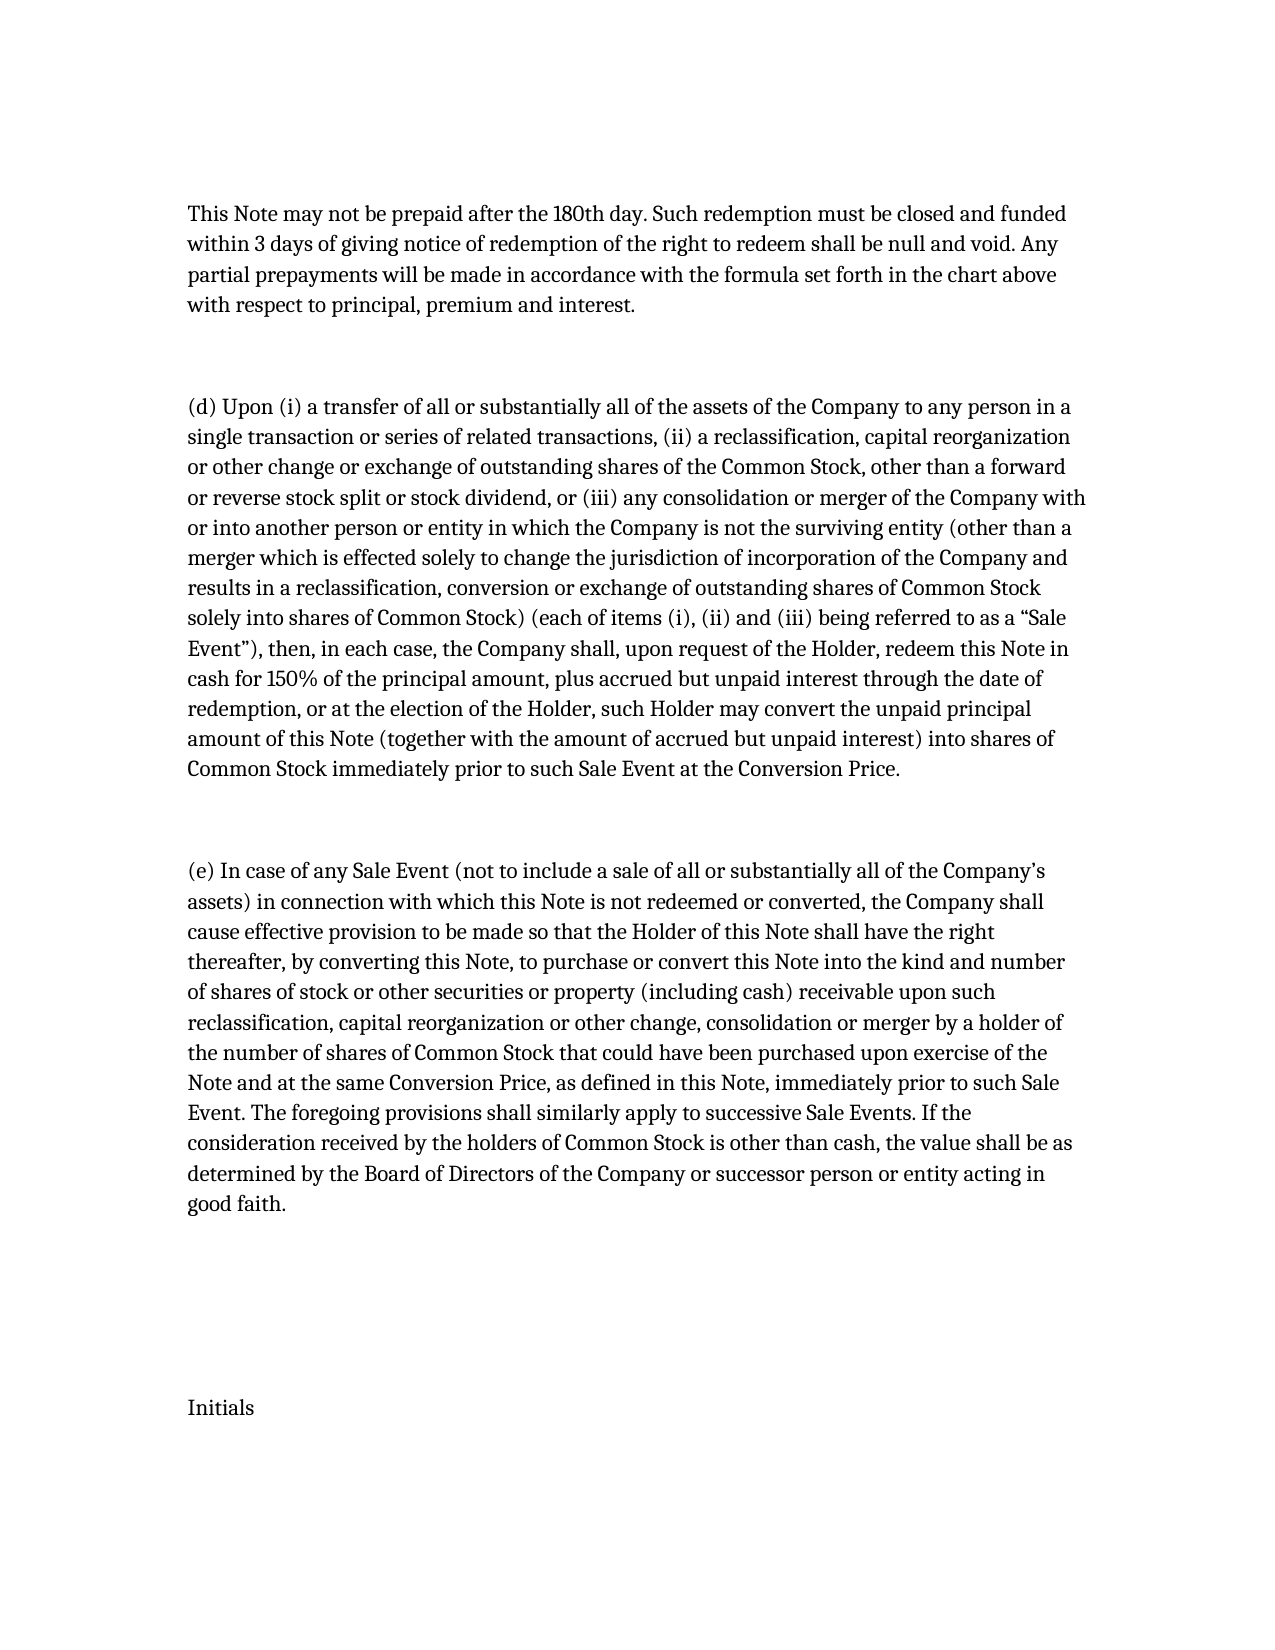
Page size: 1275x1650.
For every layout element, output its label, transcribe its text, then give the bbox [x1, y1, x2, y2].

text (e) In case of any Sale Event (not to include a sale of all or substantially all of the Company’s assets) in connection with which this Note is not redeemed or converted, the Company shall cause effective provision to be made so that the Holder of this Note shall have the right thereafter, by converting this Note, to purchase or convert this Note into the kind and number of shares of stock or other securities or property (including cash) receivable upon such reclassification, capital reorganization or other change, consolidation or merger by a holder of the number of shares of Common Stock that could have been purchased upon exercise of the Note and at the same Conversion Price, as defined in this Note, immediately prior to such Sale Event. The foregoing provisions shall similarly apply to successive Sale Events. If the consideration received by the holders of Common Stock is other than cash, the value shall be as determined by the Board of Directors of the Company or successor person or entity acting in good faith. [187, 858, 1087, 1217]
text This Note may not be prepaid after the 180th day. Such redemption must be closed and funded within 3 days of giving notice of redemption of the right to redeem shall be null and void. Any partial prepayments will be made in accordance with the formula set forth in the chart above with respect to principal, premium and interest. [187, 201, 1087, 318]
text Initials [187, 1395, 1087, 1421]
text (d) Upon (i) a transfer of all or substantially all of the assets of the Company to any person in a single transaction or series of related transactions, (ii) a reclassification, capital reorganization or other change or exchange of outstanding shares of the Common Stock, other than a forward or reverse stock split or stock dividend, or (iii) any consolidation or merger of the Company with or into another person or entity in which the Company is not the surviving entity (other than a merger which is effected solely to change the jurisdiction of incorporation of the Company and results in a reclassification, conversion or exchange of outstanding shares of Common Stock solely into shares of Common Stock) (each of items (i), (ii) and (iii) being referred to as a “Sale Event”), then, in each case, the Company shall, upon request of the Holder, redeem this Note in cash for 150% of the principal amount, plus accrued but unpaid interest through the date of redemption, or at the election of the Holder, such Holder may convert the unpaid principal amount of this Note (together with the amount of accrued but unpaid interest) into shares of Common Stock immediately prior to such Sale Event at the Conversion Price. [187, 394, 1087, 783]
